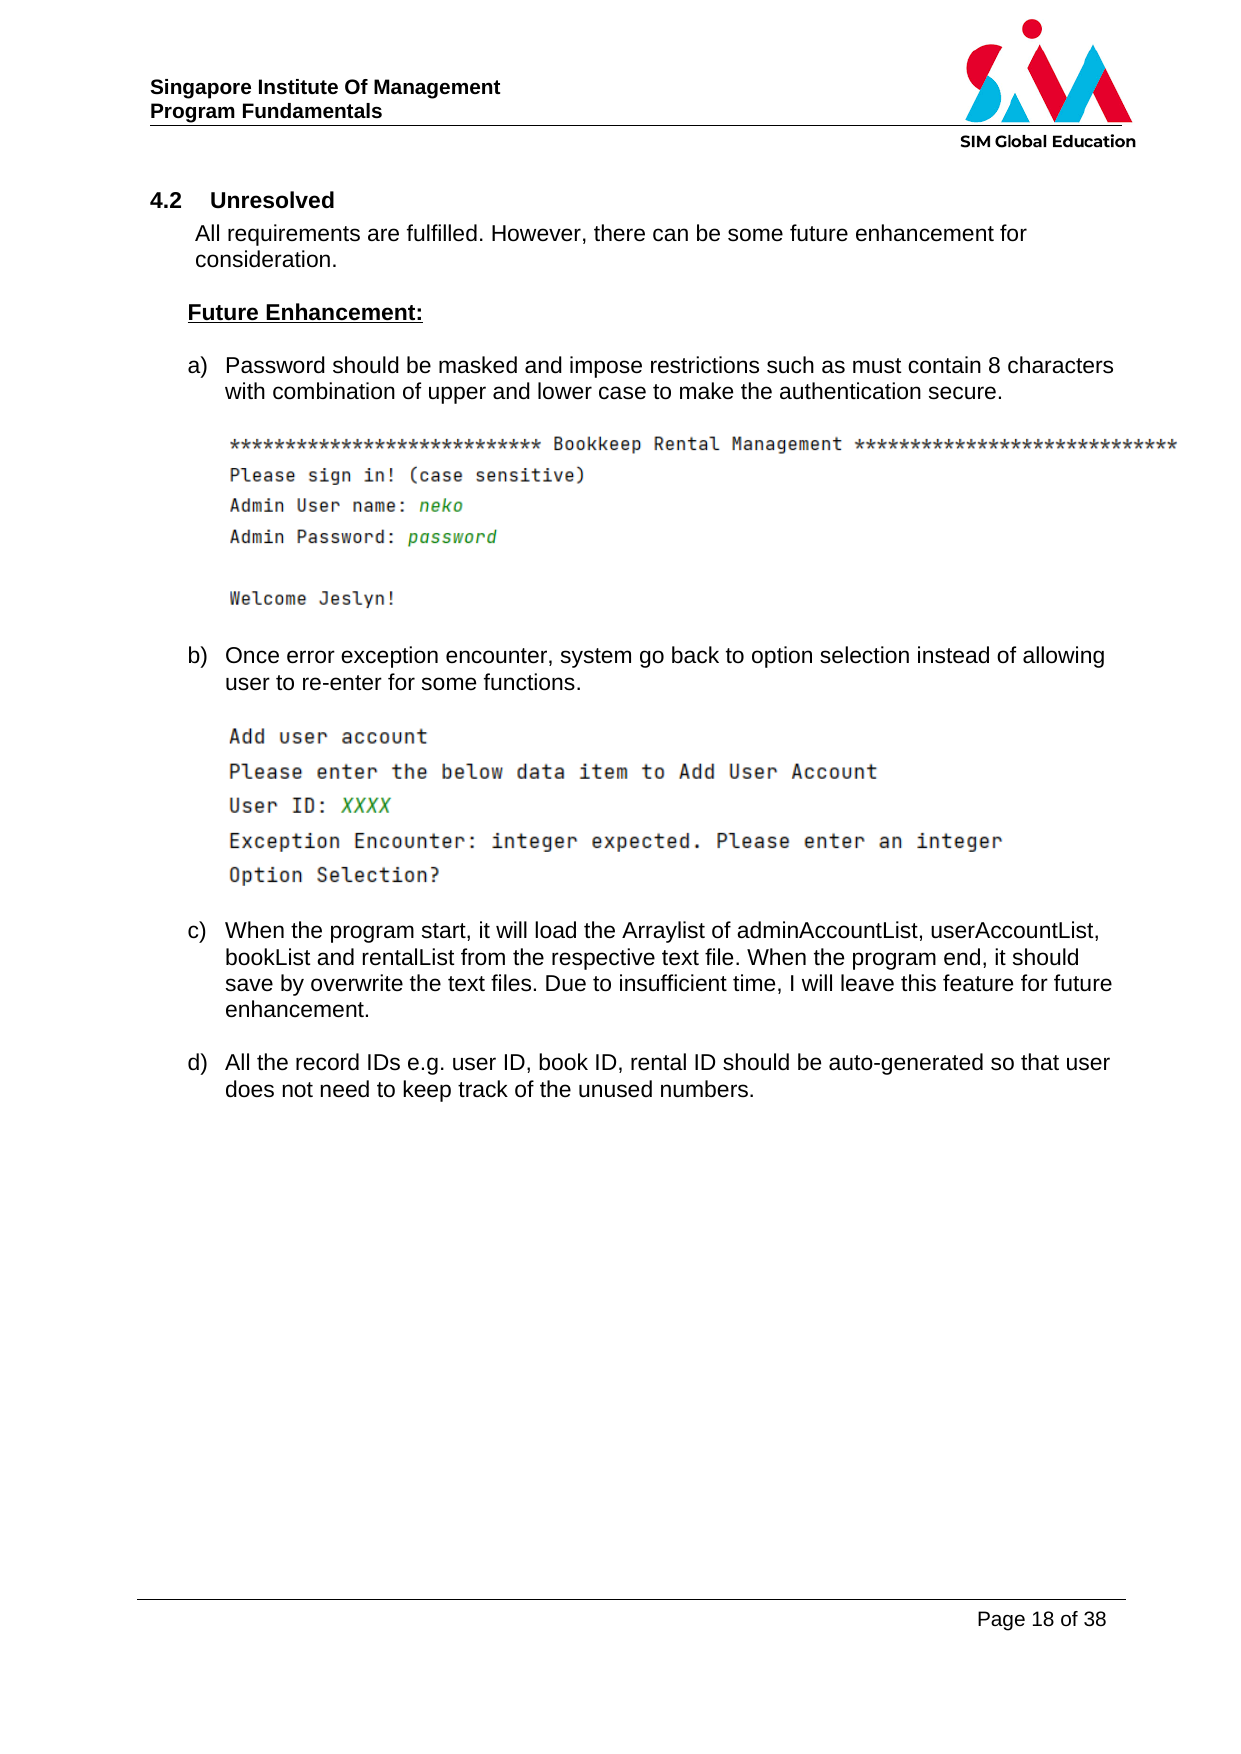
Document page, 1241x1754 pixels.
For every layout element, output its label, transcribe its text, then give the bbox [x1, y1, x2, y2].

list When the program start, it will load the Arraylist of adminAccountList, userAccountList, bookList and rentalList from the respective text file. When the program end, it should save by overwrite the text files. Due to insufficient time, I will leave this feature for future enhancement. [187, 917, 1122, 1023]
list Once error exception encounter, system go back to option selection instead of allowing user to re-enter for some functions. [187, 642, 1122, 695]
list All the record IDs e.g. user ID, book ID, rental ID should be auto-generated so that user does not need to keep track of the unused numbers. [187, 1049, 1122, 1102]
picture [225, 430, 1198, 616]
list Password should be masked and impose restrictions such as must contain 8 characters with combination of upper and lower case to make the authentication secure. [187, 352, 1122, 404]
picture [225, 721, 1026, 891]
picture [937, 11, 1152, 156]
subtitle Unresolved [150, 187, 1122, 214]
text All requirements are fulfilled. However, there can be some future enhancement for consideration. [195, 220, 1122, 273]
text Future Enhancement: [150, 299, 1122, 326]
